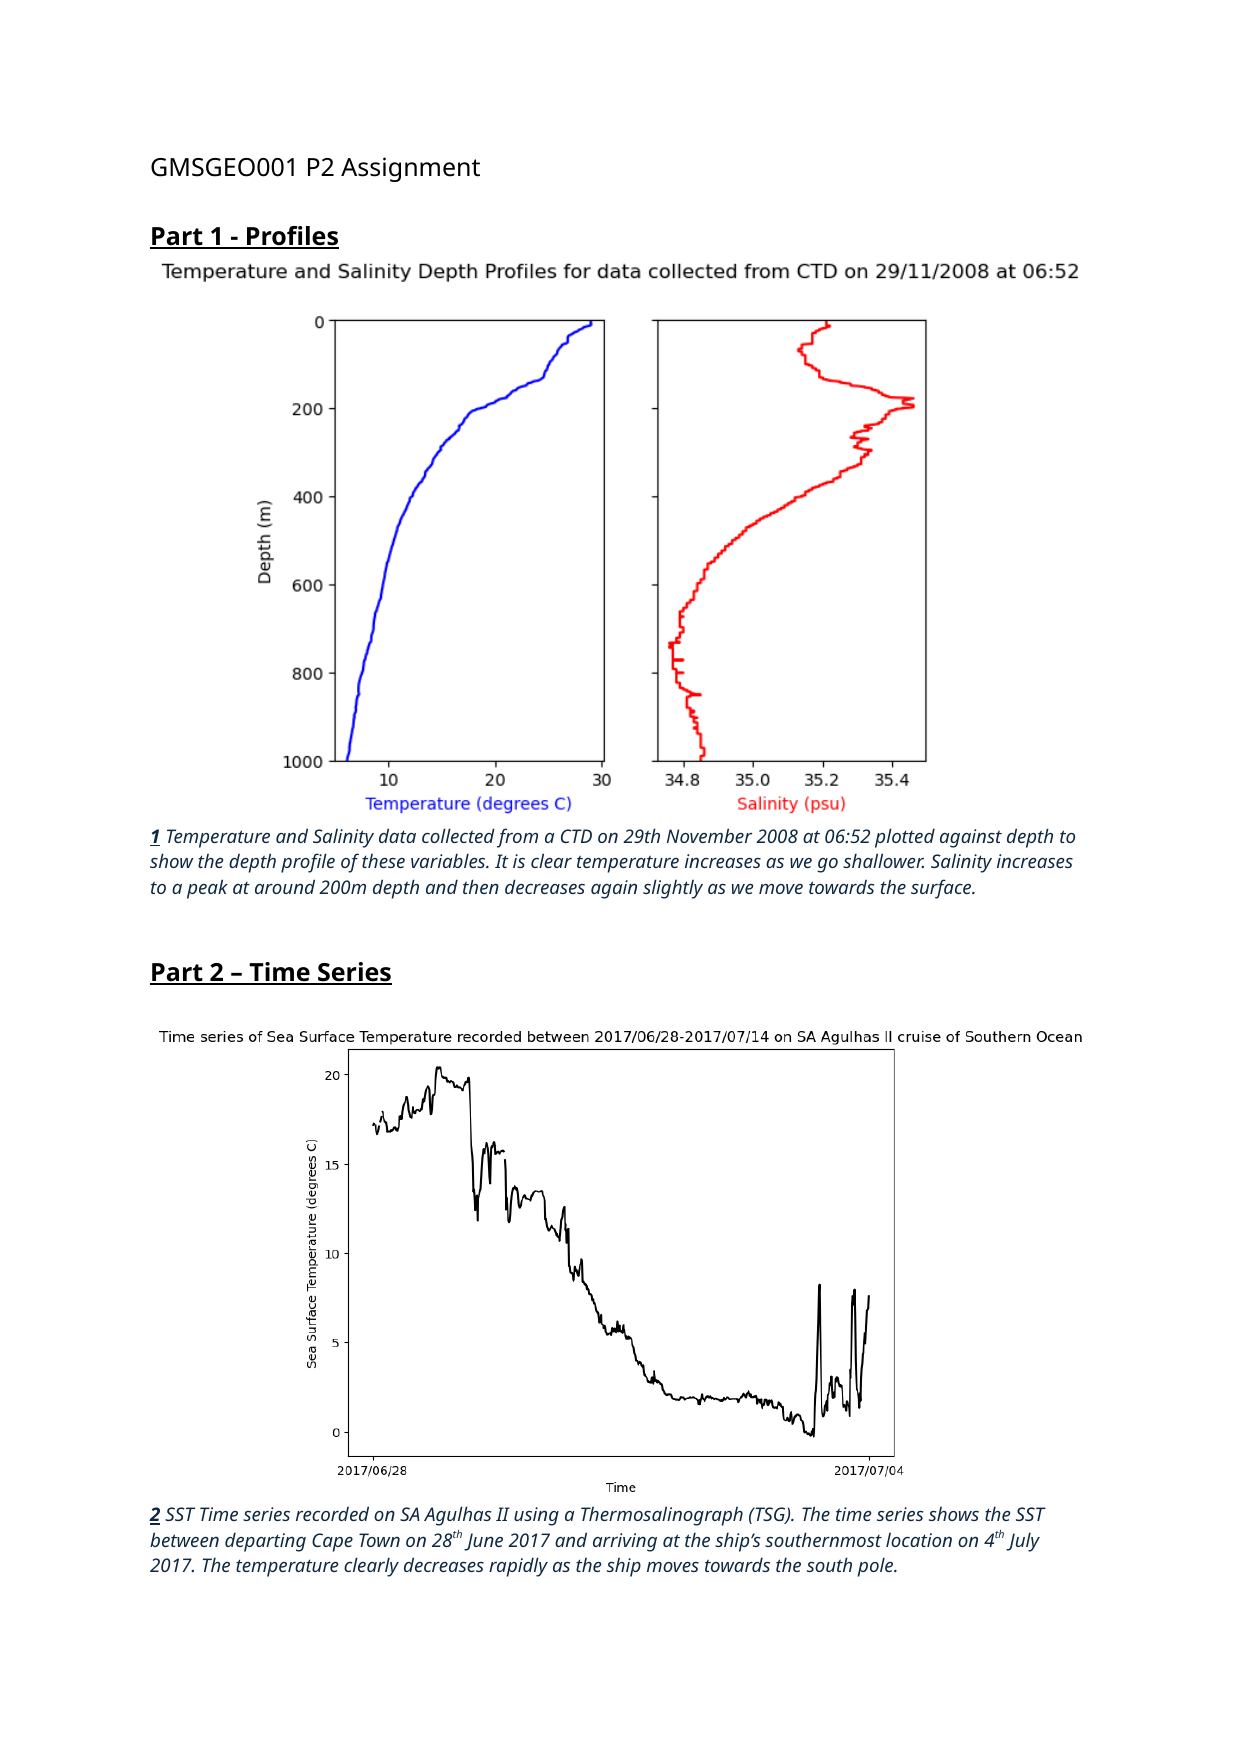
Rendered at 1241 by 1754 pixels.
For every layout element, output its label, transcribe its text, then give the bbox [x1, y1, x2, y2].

text Part 1 - Profiles [150, 218, 1090, 252]
text Part 2 – Time Series [150, 955, 1090, 989]
picture [150, 1022, 1091, 1502]
text 2 SST Time series recorded on SA Agulhas II using a Thermosalinograph (TSG). The time series shows the SST between departing Cape Town on 28th June 2017 and arriving at the ship’s southernmost location on 4th July 2017. The temperature clearly decreases rapidly as the ship moves towards the south pole. [150, 1502, 1090, 1578]
text GMSGEO001 P2 Assignment [150, 150, 1090, 184]
picture [150, 252, 1091, 824]
text 1 Temperature and Salinity data collected from a CTD on 29th November 2008 at 06:52 plotted against depth to show the depth profile of these variables. It is clear temperature increases as we go shallower. Salinity increases to a peak at around 200m depth and then decreases again slightly as we move towards the surface. [150, 824, 1090, 900]
